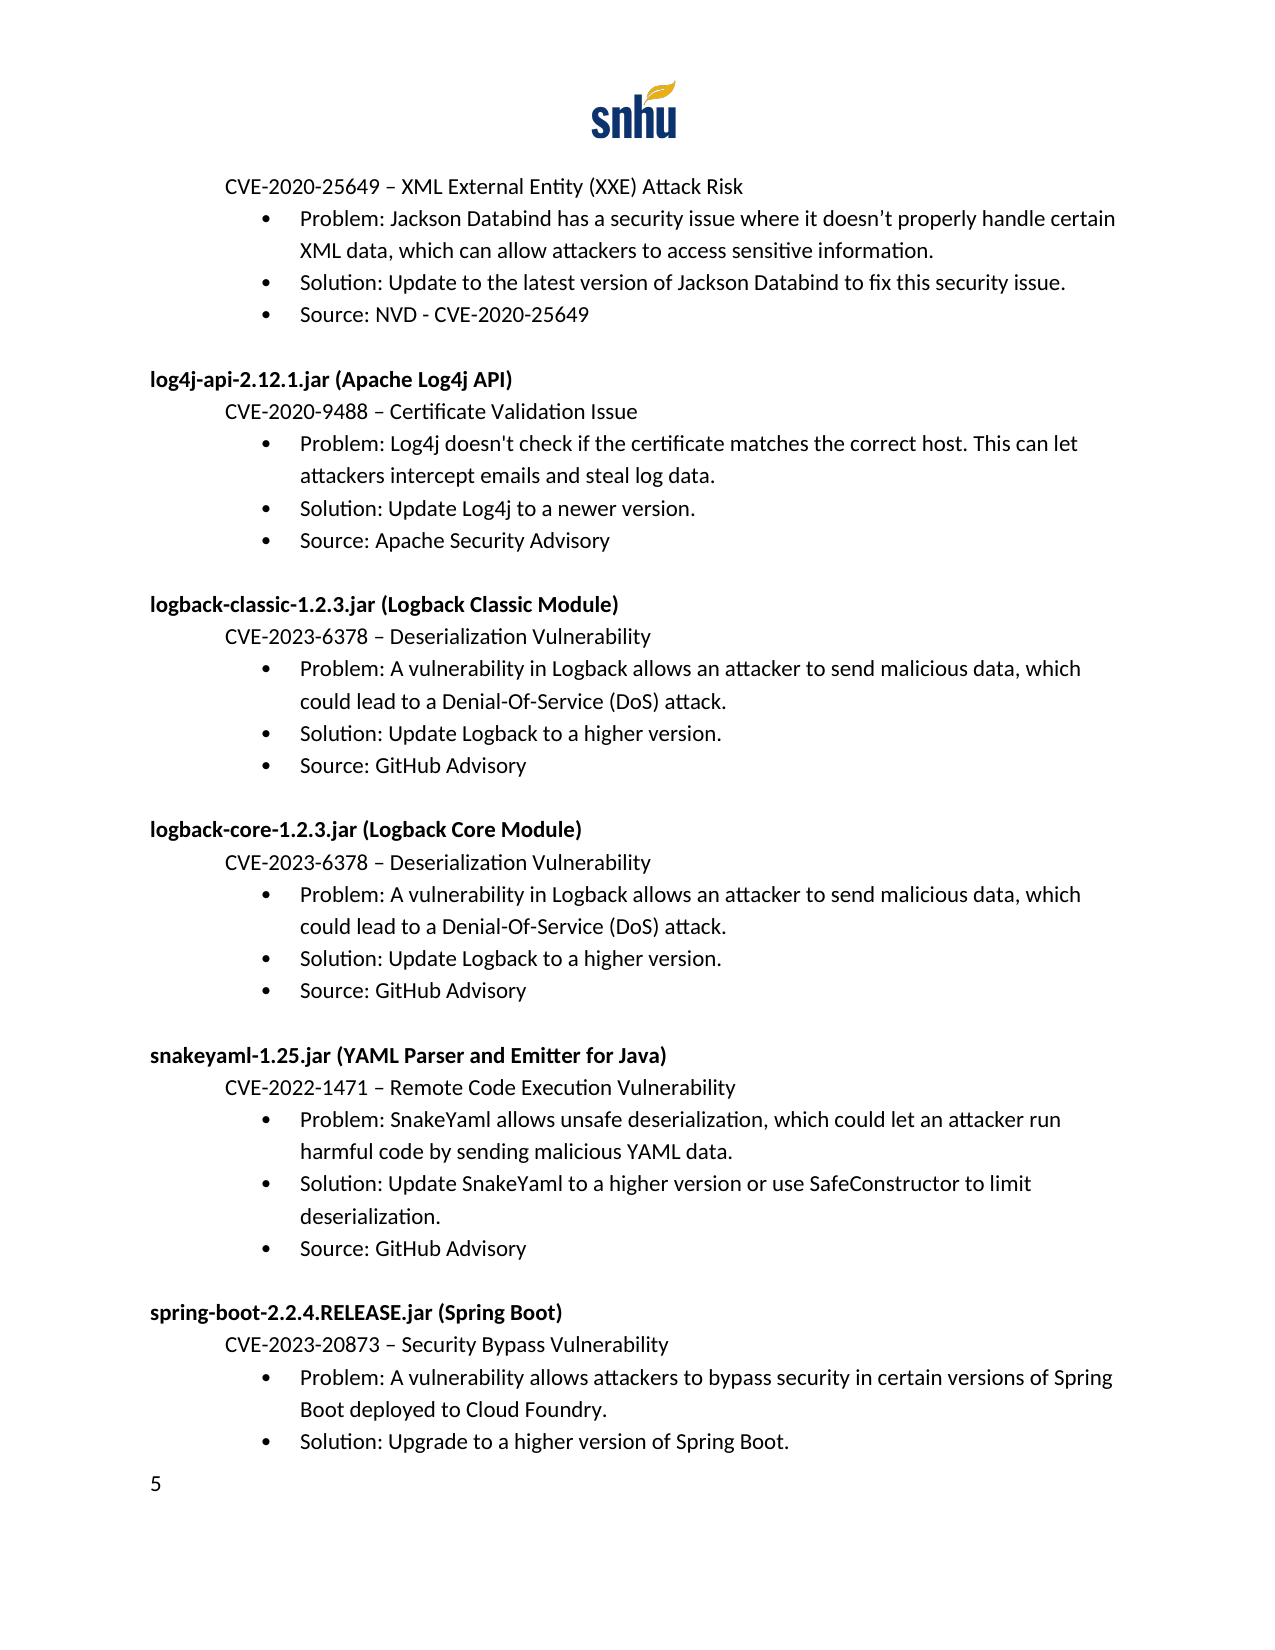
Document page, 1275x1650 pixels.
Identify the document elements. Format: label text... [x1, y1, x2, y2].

text CVE-2023-20873 – Security Bypass Vulnerability [150, 1331, 1125, 1358]
list Problem: SnakeYaml allows unsafe deserialization, which could let an attacker run harmful code by sending malicious YAML data. [262, 1105, 1125, 1165]
text snakeyaml-1.25.jar (YAML Parser and Emitter for Java) [150, 1041, 1125, 1069]
list Source: GitHub Advisory [262, 751, 1125, 779]
list Problem: A vulnerability in Logback allows an attacker to send malicious data, which could lead to a Denial-Of-Service (DoS) attack. [262, 654, 1125, 715]
list Source: GitHub Advisory [262, 976, 1125, 1004]
text CVE-2023-6378 – Deserialization Vulnerability [150, 622, 1125, 650]
list Problem: A vulnerability in Logback allows an attacker to send malicious data, which could lead to a Denial-Of-Service (DoS) attack. [262, 880, 1125, 940]
picture [572, 75, 703, 147]
list Source: GitHub Advisory [262, 1234, 1125, 1262]
text log4j-api-2.12.1.jar (Apache Log4j API) [150, 365, 1125, 393]
list Solution: Update to the latest version of Jackson Databind to fix this security issue. [262, 268, 1125, 296]
list Solution: Update Logback to a higher version. [262, 719, 1125, 747]
text logback-core-1.2.3.jar (Logback Core Module) [150, 816, 1125, 843]
list Source: NVD - CVE-2020-25649 [262, 301, 1125, 328]
list Problem: Log4j doesn't check if the certificate matches the correct host. This can let attackers intercept emails and steal log data. [262, 429, 1125, 489]
text spring-boot-2.2.4.RELEASE.jar (Spring Boot) [150, 1298, 1125, 1326]
text CVE-2020-9488 – Certificate Validation Issue [150, 397, 1125, 425]
text CVE-2022-1471 – Remote Code Execution Vulnerability [150, 1073, 1125, 1101]
list Source: Apache Security Advisory [262, 526, 1125, 554]
list Solution: Update SnakeYaml to a higher version or use SafeConstructor to limit deserialization. [262, 1169, 1125, 1230]
text logback-classic-1.2.3.jar (Logback Classic Module) [150, 590, 1125, 618]
list Problem: Jackson Databind has a security issue where it doesn’t properly handle certain XML data, which can allow attackers to access sensitive information. [262, 204, 1125, 264]
list Solution: Upgrade to a higher version of Spring Boot. [262, 1427, 1125, 1455]
text CVE-2020-25649 – XML External Entity (XXE) Attack Risk [187, 172, 1125, 200]
list Problem: A vulnerability allows attackers to bypass security in certain versions of Spring Boot deployed to Cloud Foundry. [262, 1363, 1125, 1423]
list Solution: Update Log4j to a newer version. [262, 494, 1125, 522]
text CVE-2023-6378 – Deserialization Vulnerability [150, 848, 1125, 876]
list Solution: Update Logback to a higher version. [262, 944, 1125, 972]
